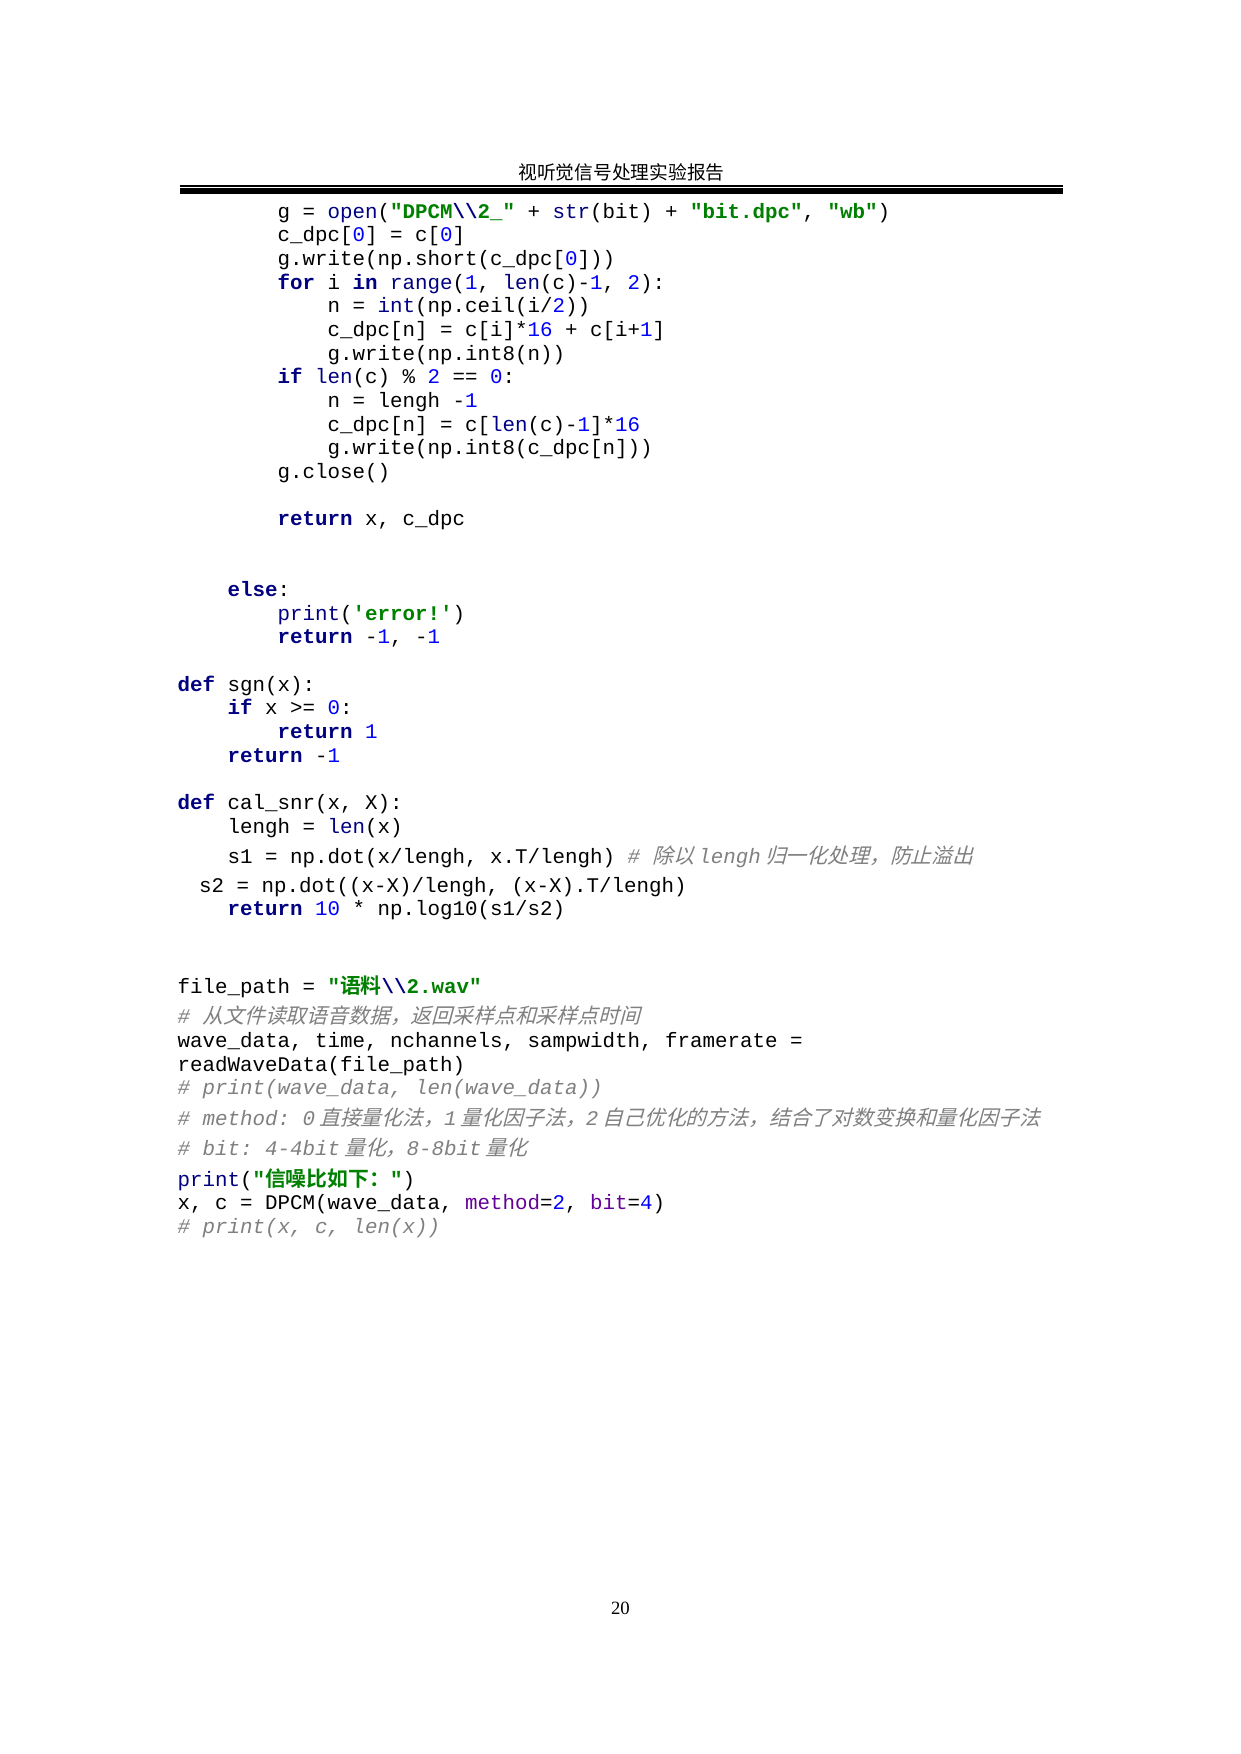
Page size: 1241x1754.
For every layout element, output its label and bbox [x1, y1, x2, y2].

text [177, 201, 1063, 1239]
